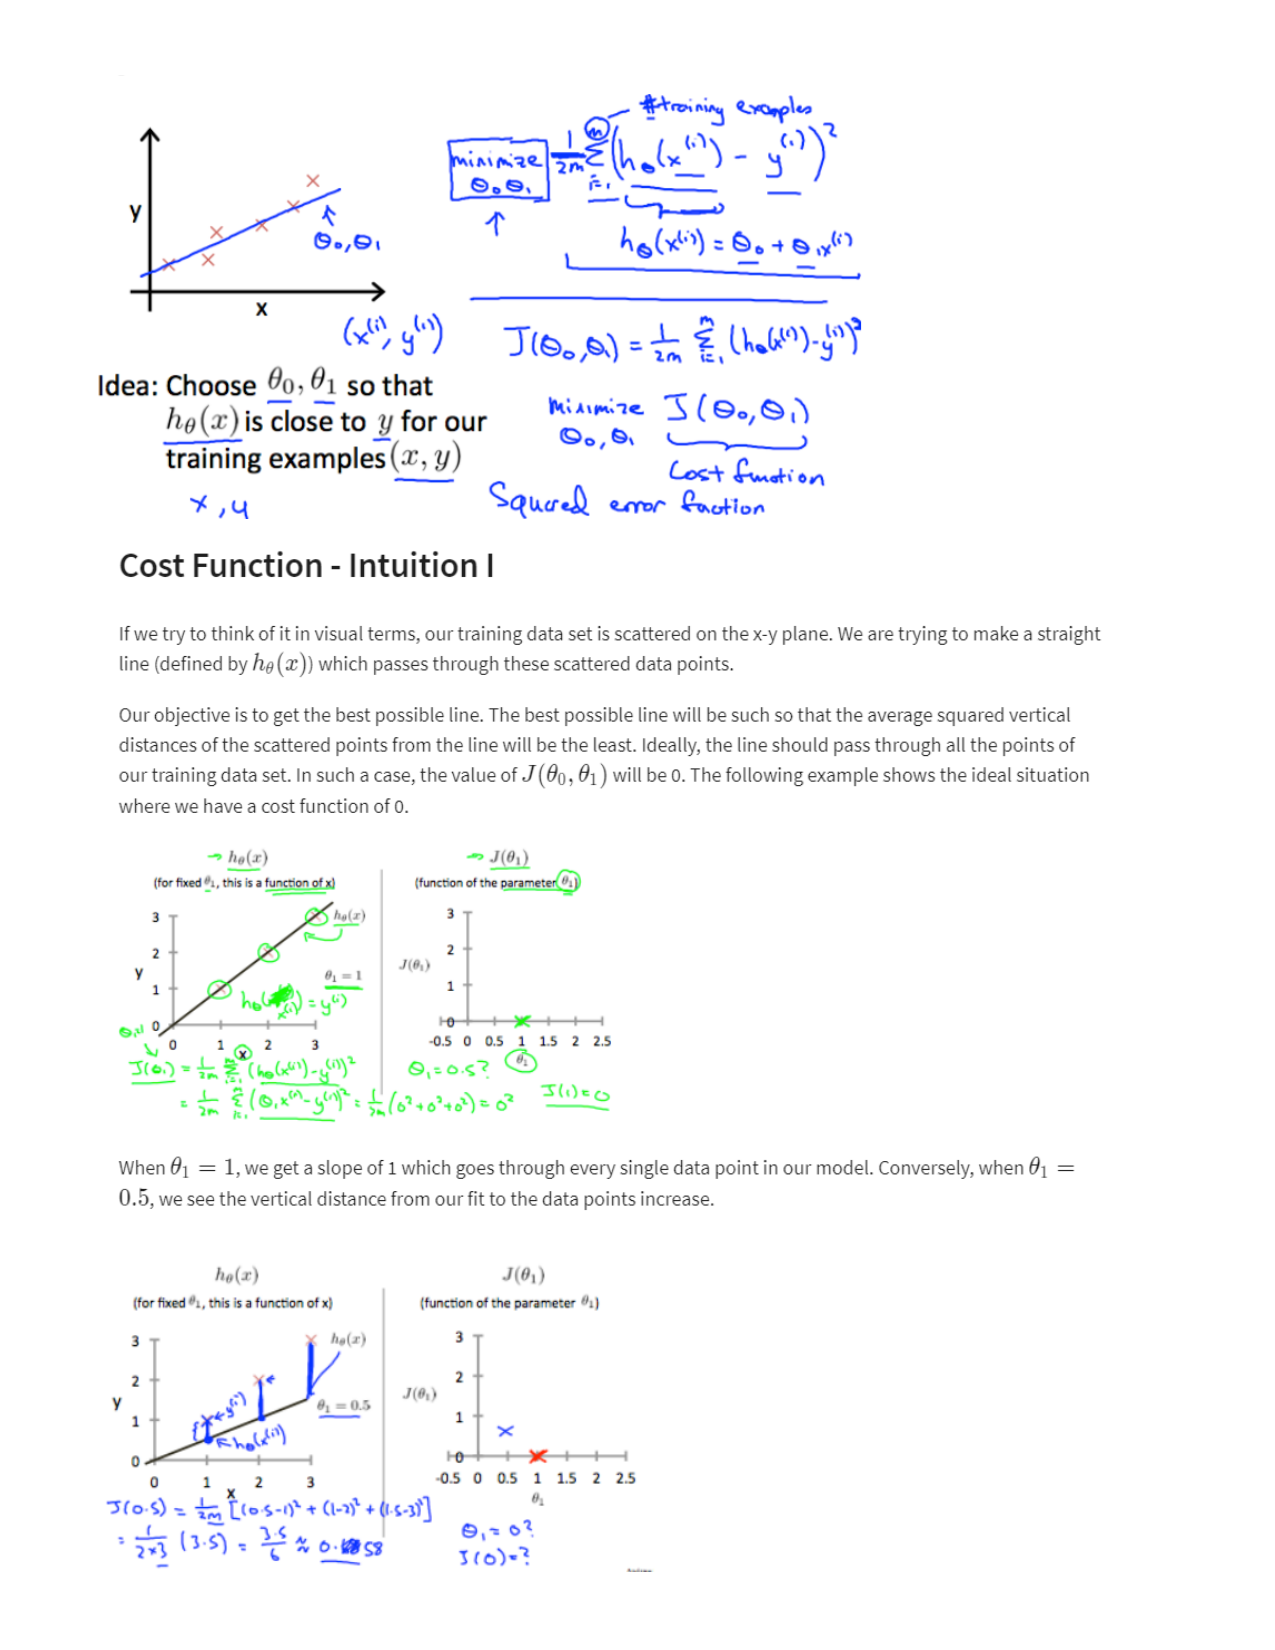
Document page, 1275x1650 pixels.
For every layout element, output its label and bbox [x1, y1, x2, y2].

picture [75, 1247, 1200, 1572]
picture [75, 75, 974, 519]
picture [75, 537, 1137, 1229]
